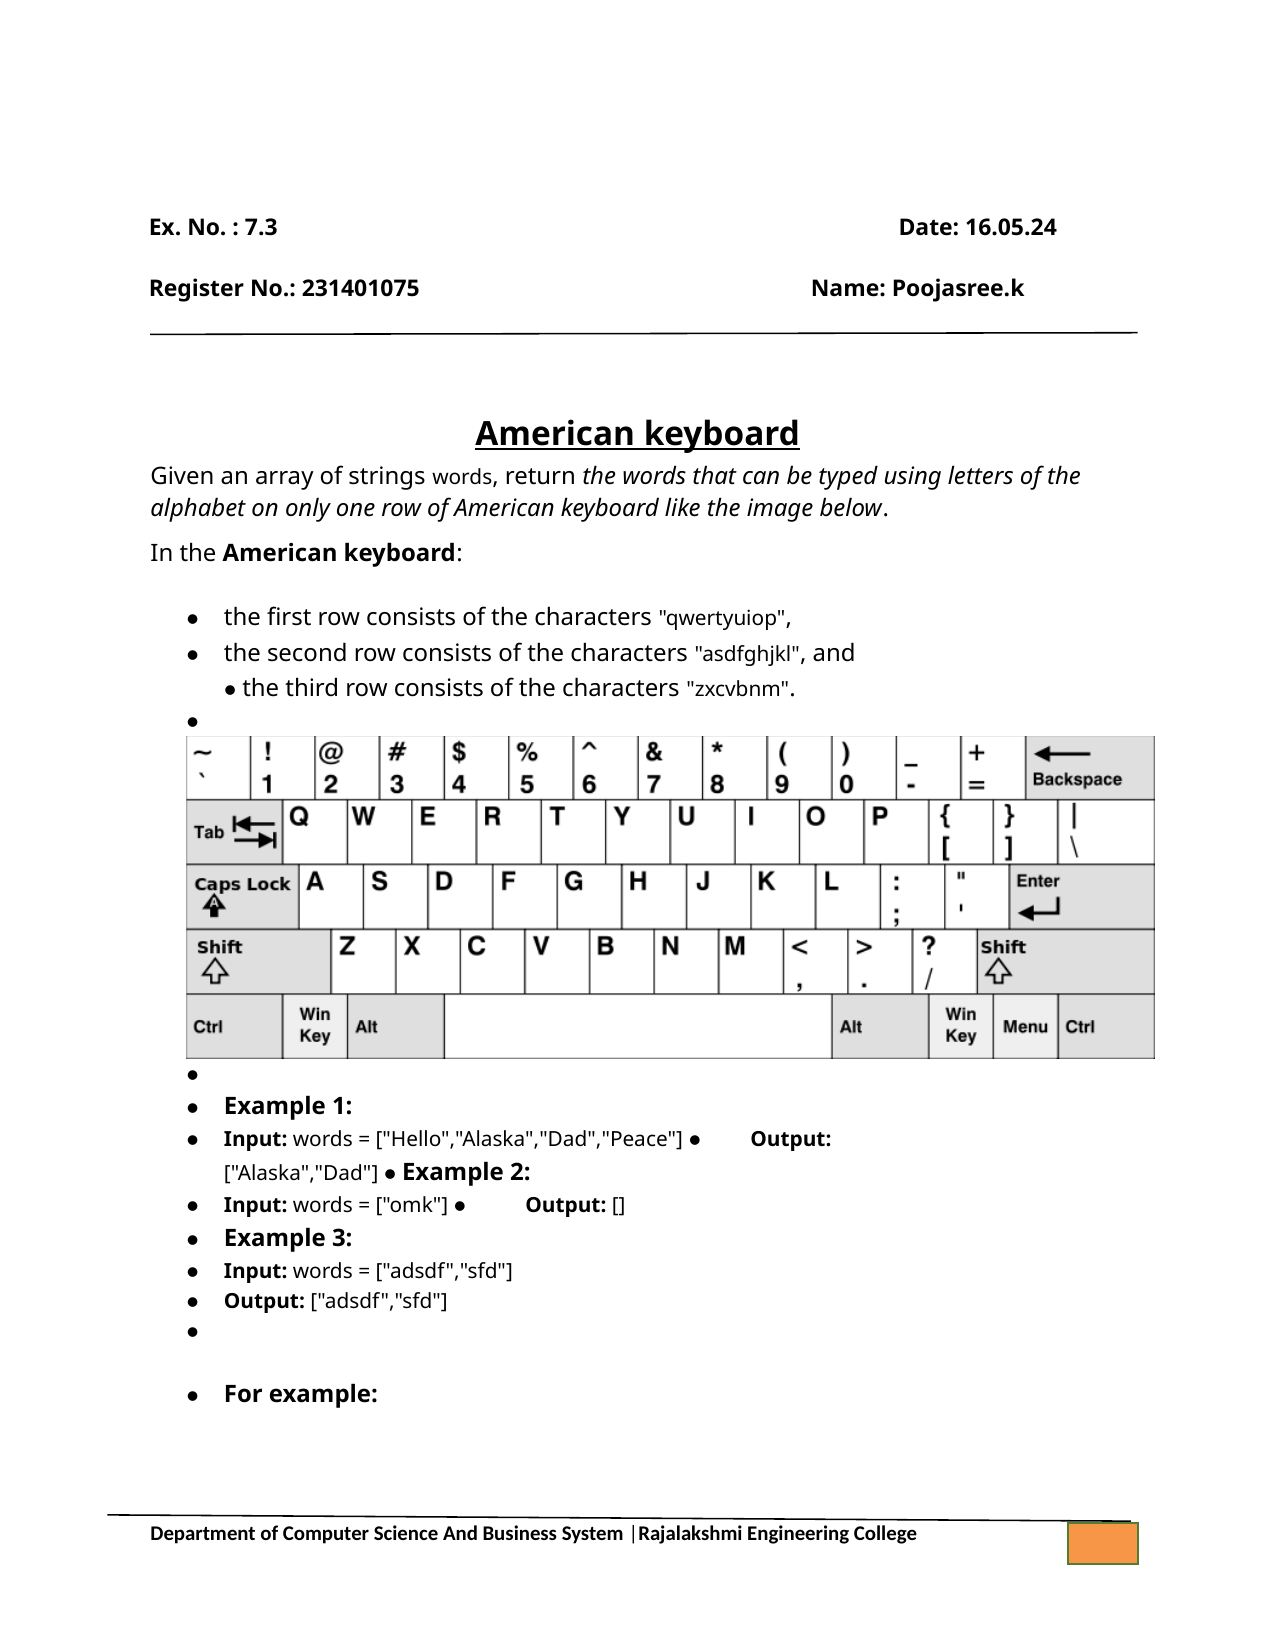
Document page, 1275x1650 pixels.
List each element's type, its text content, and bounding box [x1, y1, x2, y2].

list the first row consists of the characters "qwertyuiop", [186, 600, 861, 633]
text Register No.: 231401075 Name: Poojasree.k [148, 272, 1126, 303]
list Output: ["adsdf","sfd"] [186, 1287, 861, 1315]
list Example 3: [186, 1221, 861, 1253]
list Input: words = ["adsdf","sfd"] [186, 1256, 861, 1284]
list Input: words = ["omk"] ● Output: [] [186, 1190, 861, 1218]
list Example 1: [186, 1089, 861, 1121]
list the second row consists of the characters "asdfghjkl", and ● the third row consists of the characters "zxcvbnm". [186, 635, 861, 703]
text ● [186, 1061, 1126, 1086]
picture [186, 736, 1155, 1059]
text Given an array of strings words, return the words that can be typed using letters of the alphabet on only one row of American keyboard like the image below. [150, 459, 1126, 523]
text In the American keyboard: [150, 536, 1126, 568]
text Ex. No. : 7.3 Date: 16.05.24 [148, 211, 1126, 242]
subtitle American keyboard [186, 409, 1089, 455]
text ● [186, 1319, 1126, 1344]
list For example: [186, 1377, 861, 1410]
list Input: words = ["Hello","Alaska","Dad","Peace"] ● Output: ["Alaska","Dad"] ● Example 2: [186, 1124, 861, 1187]
